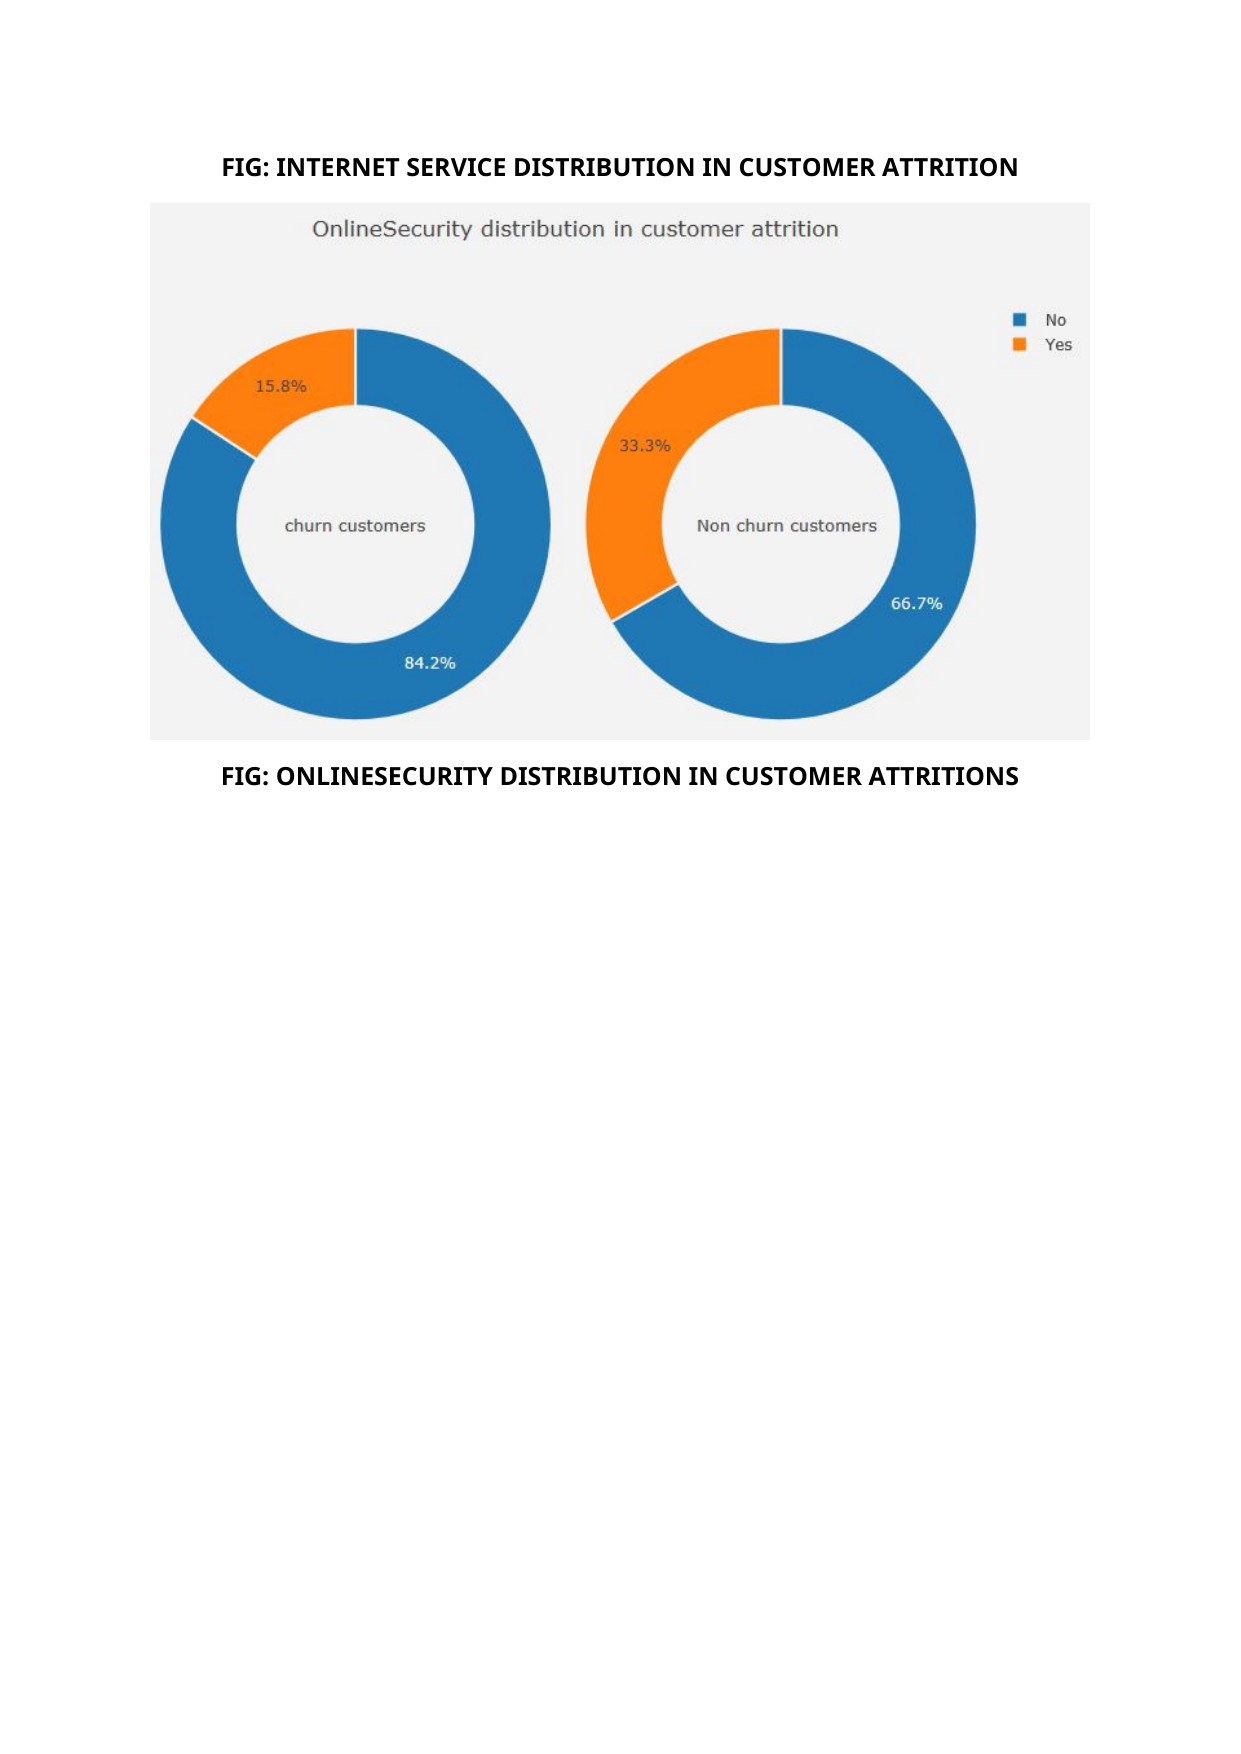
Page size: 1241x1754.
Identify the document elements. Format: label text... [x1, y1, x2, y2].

text FIG: INTERNET SERVICE DISTRIBUTION IN CUSTOMER ATTRITION [150, 150, 1090, 184]
text FIG: ONLINESECURITY DISTRIBUTION IN CUSTOMER ATTRITIONS [150, 758, 1090, 792]
picture [150, 203, 1091, 740]
